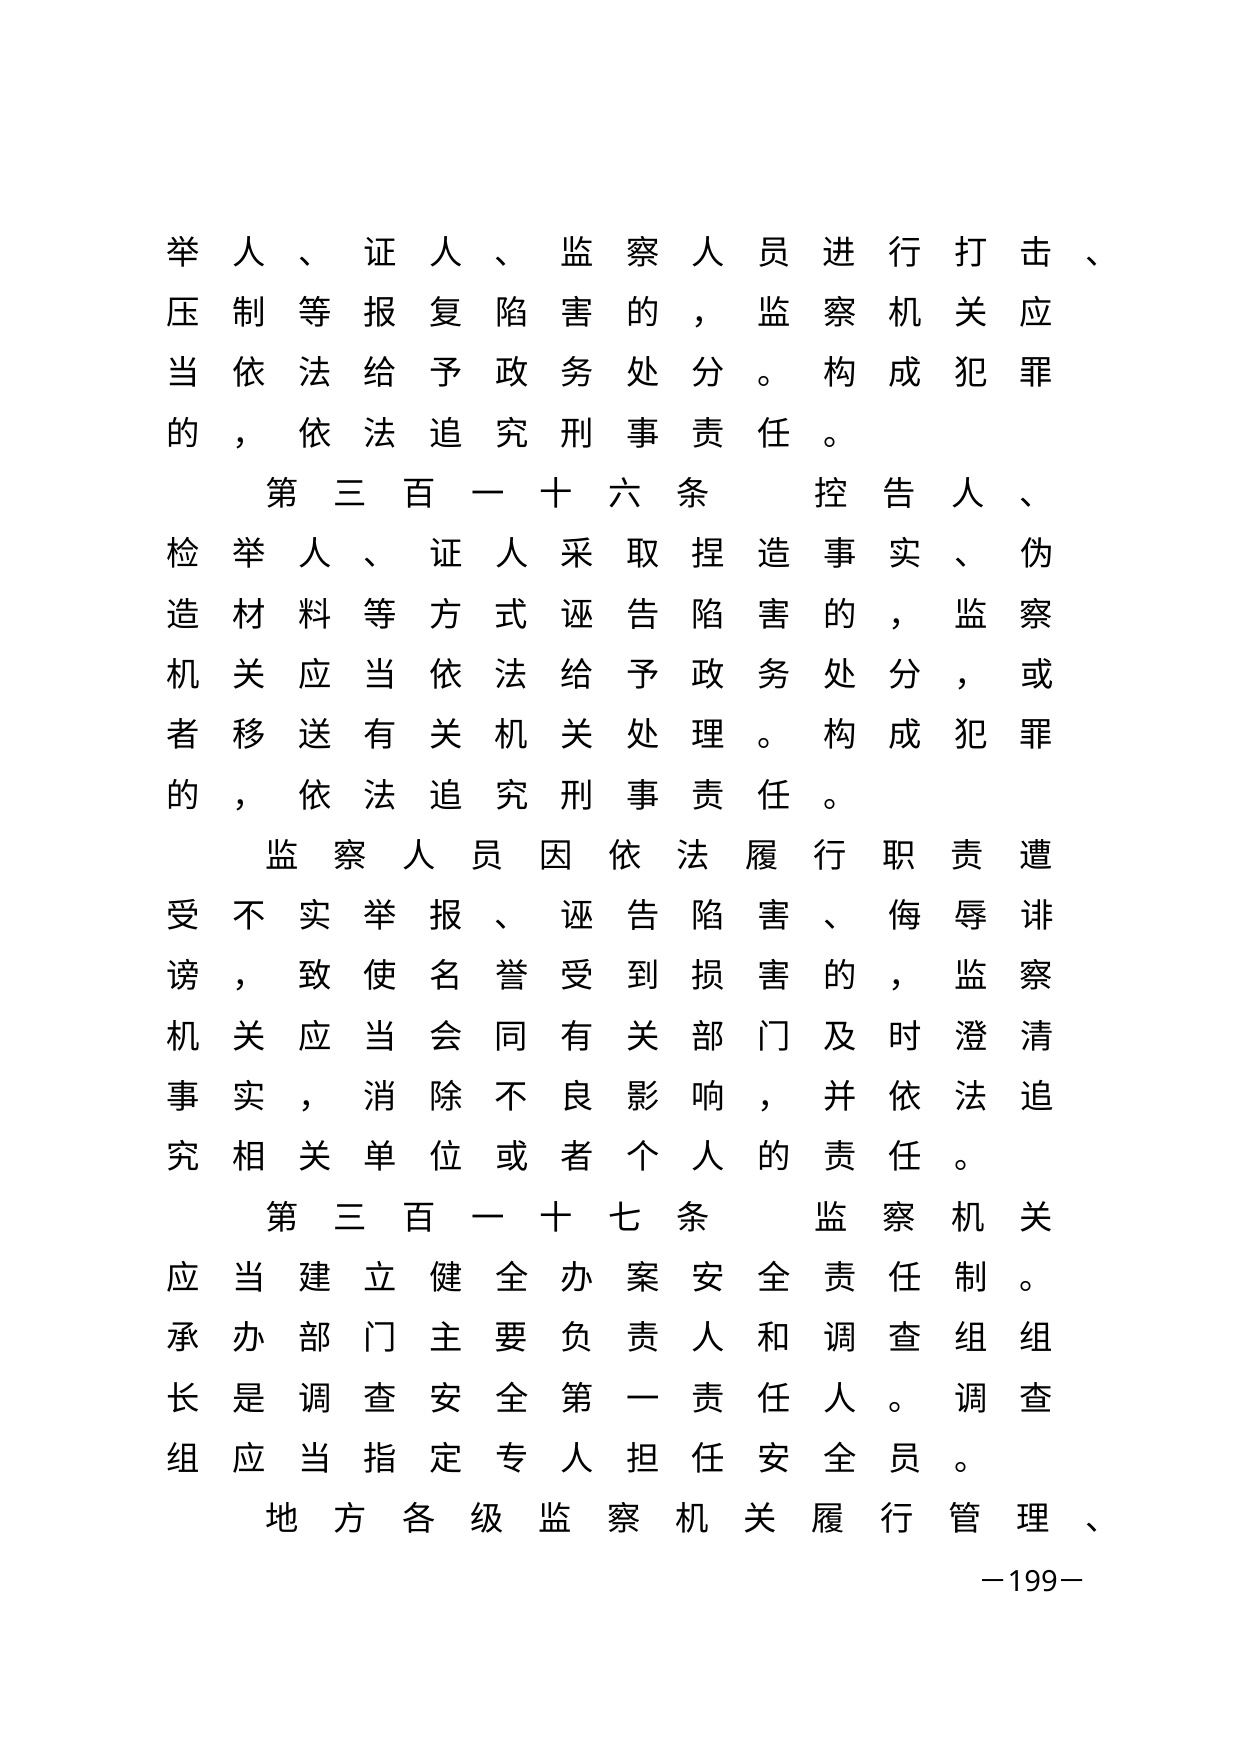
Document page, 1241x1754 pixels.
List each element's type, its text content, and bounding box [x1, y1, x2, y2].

text 第三百一十五条 监察对象对控告人、申诉人、批评人、检举人、证人、监察人员进行打击、压制等报复陷害的，监察机关应当依法给予政务处分。构成犯罪的，依法追究刑事责任。 [167, 219, 1085, 461]
text 监察人员因依法履行职责遭受不实举报、诬告陷害、侮辱诽谤，致使名誉受到损害的，监察机关应当会同有关部门及时澄清事实，消除不良影响，并依法追究相关单位或者个人的责任。 [167, 823, 1085, 1184]
text 第三百一十六条 控告人、检举人、证人采取捏造事实、伪造材料等方式诬告陷害的，监察机关应当依法给予政务处分，或者移送有关机关处理。构成犯罪的，依法追究刑事责任。 [167, 461, 1085, 823]
text 地方各级监察机关履行管理、监督职责不力发生严重办案安全事故、事件的，或者办案中存在严重违规违纪违法行为的，省级监察机关主要负责人应当按规定向国家监察委员会作出检讨，并予以通报、严肃追责问责。 [167, 1486, 1085, 1546]
text 第三百一十七条 监察机关应当建立健全办案安全责任制。承办部门主要负责人和调查组组长是调查安全第一责任人。调查组应当指定专人担任安全员。 [167, 1184, 1085, 1486]
